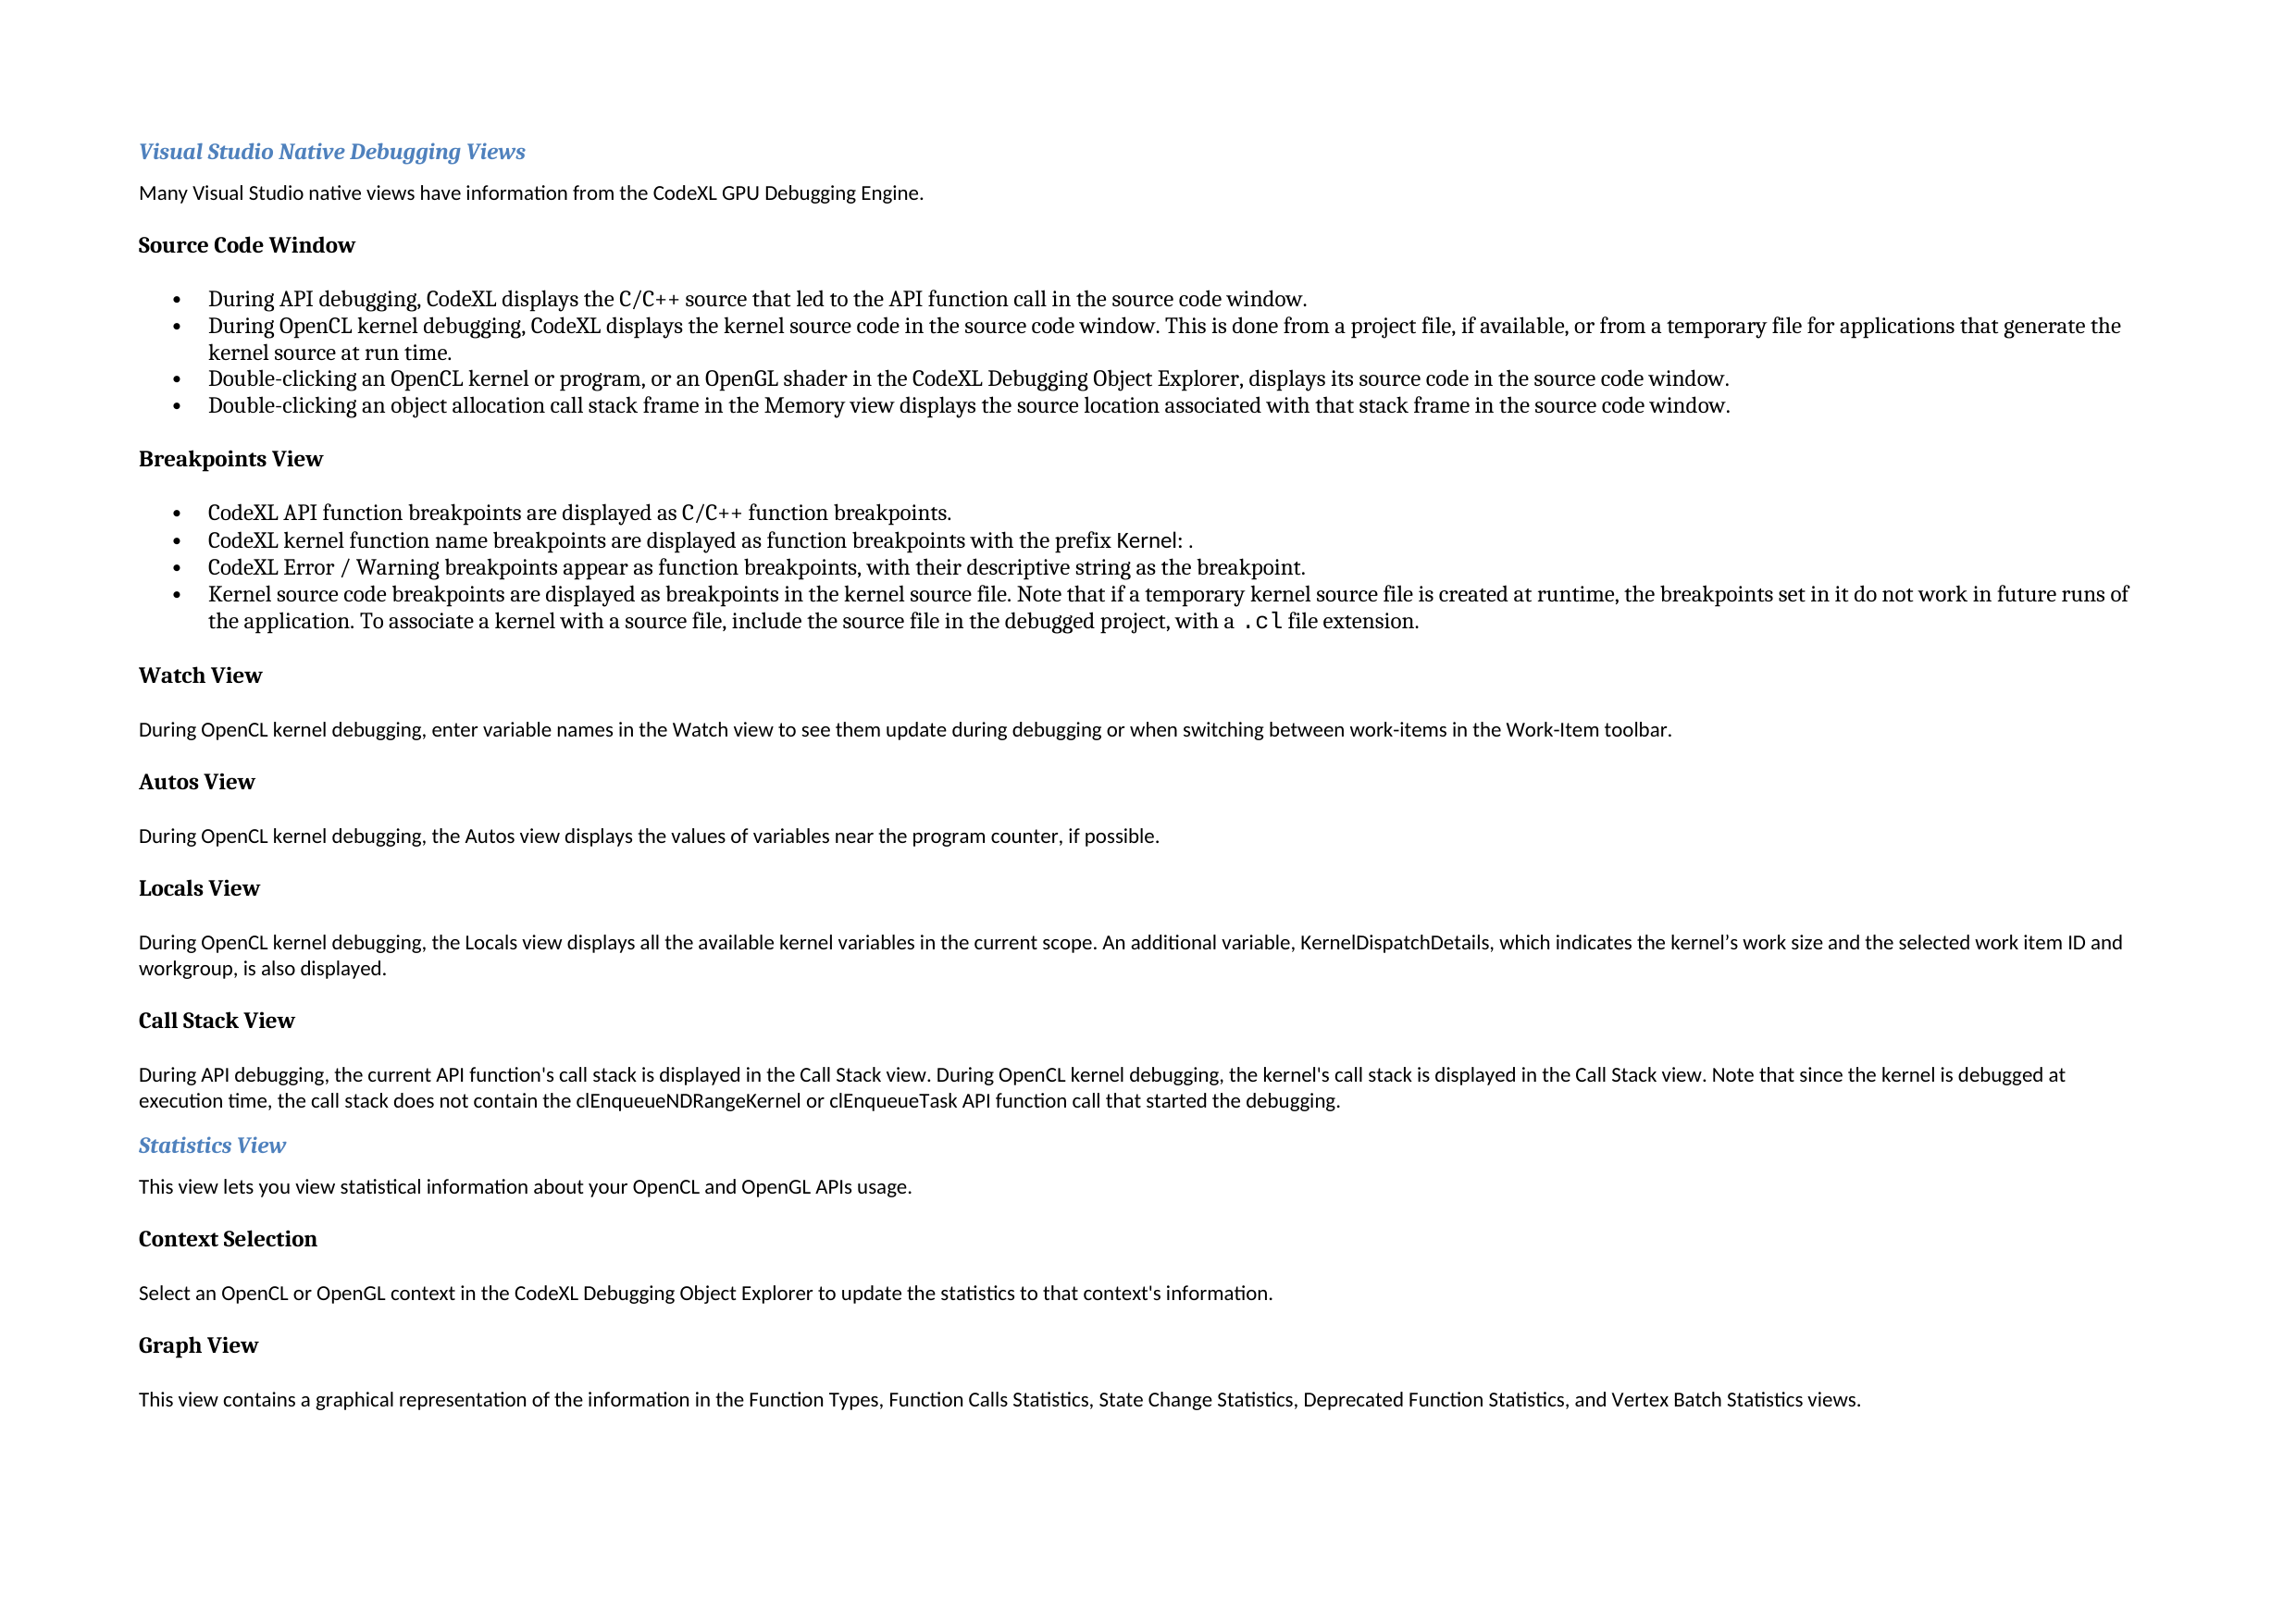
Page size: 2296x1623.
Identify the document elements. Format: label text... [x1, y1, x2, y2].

text Autos View [139, 769, 2156, 796]
text This view contains a graphical representation of the information in the Function Types, Function Calls Statistics, State Change Statistics, Deprecated Function Statistics, and Vertex Batch Statistics views. [139, 1386, 2156, 1412]
text During API debugging, the current API function's call stack is displayed in the Call Stack view. During OpenCL kernel debugging, the kernel's call stack is displayed in the Call Stack view. Note that since the kernel is debugged at execution time, the call stack does not contain the clEnqueueNDRangeKernel or clEnqueueTask API function call that started the debugging. [139, 1061, 2156, 1113]
text Graph View [139, 1332, 2156, 1359]
text Watch View [139, 663, 2156, 688]
text Context Selection [139, 1226, 2156, 1253]
list CodeXL API function breakpoints are displayed as C/C++ function breakpoints. [173, 500, 2156, 527]
text Many Visual Studio native views have information from the CodeXL GPU Debugging Engine. [139, 180, 2156, 205]
list During OpenCL kernel debugging, CodeXL displays the kernel source code in the source code window. This is done from a project file, if available, or from a temporary file for applications that generate the kernel source at run time. [173, 313, 2156, 365]
list CodeXL kernel function name breakpoints are displayed as function breakpoints with the prefix Kernel: . [173, 527, 2156, 554]
text During OpenCL kernel debugging, enter variable names in the Watch view to see them update during debugging or when switching between work-items in the Work-Item toolbar. [139, 716, 2156, 742]
text Select an OpenCL or OpenGL context in the CodeXL Debugging Object Explorer to update the statistics to that context's information. [139, 1280, 2156, 1306]
list During API debugging, CodeXL displays the C/C++ source that led to the API function call in the source code window. [173, 286, 2156, 313]
list Double-clicking an object allocation call stack frame in the Memory view displays the source location associated with that stack frame in the source code window. [173, 392, 2156, 419]
text During OpenCL kernel debugging, the Locals view displays all the available kernel variables in the current scope. An additional variable, KernelDispatchDetails, which indicates the kernel’s work size and the selected work item ID and workgroup, is also displayed. [139, 929, 2156, 981]
list Double-clicking an OpenCL kernel or program, or an OpenGL shader in the CodeXL Debugging Object Explorer, displays its source code in the source code window. [173, 365, 2156, 392]
text Source Code Window [139, 232, 2156, 259]
text Locals View [139, 875, 2156, 902]
text This view lets you view statistical information about your OpenCL and OpenGL APIs usage. [139, 1173, 2156, 1199]
subtitle Visual Studio Native Debugging Views [139, 139, 2156, 166]
list Kernel source code breakpoints are displayed as breakpoints in the kernel source file. Note that if a temporary kernel source file is created at runtime, the breakpoints set in it do not work in future runs of the application. To associate a kernel with a source file, include the source file in the debugged project, with a .cl file extension. [173, 581, 2156, 636]
subtitle Statistics View [139, 1133, 2156, 1159]
text During OpenCL kernel debugging, the Autos view displays the values of variables near the program counter, if possible. [139, 823, 2156, 849]
list CodeXL Error / Warning breakpoints appear as function breakpoints, with their descriptive string as the breakpoint. [173, 554, 2156, 581]
text Breakpoints View [139, 446, 2156, 473]
text Call Stack View [139, 1008, 2156, 1035]
